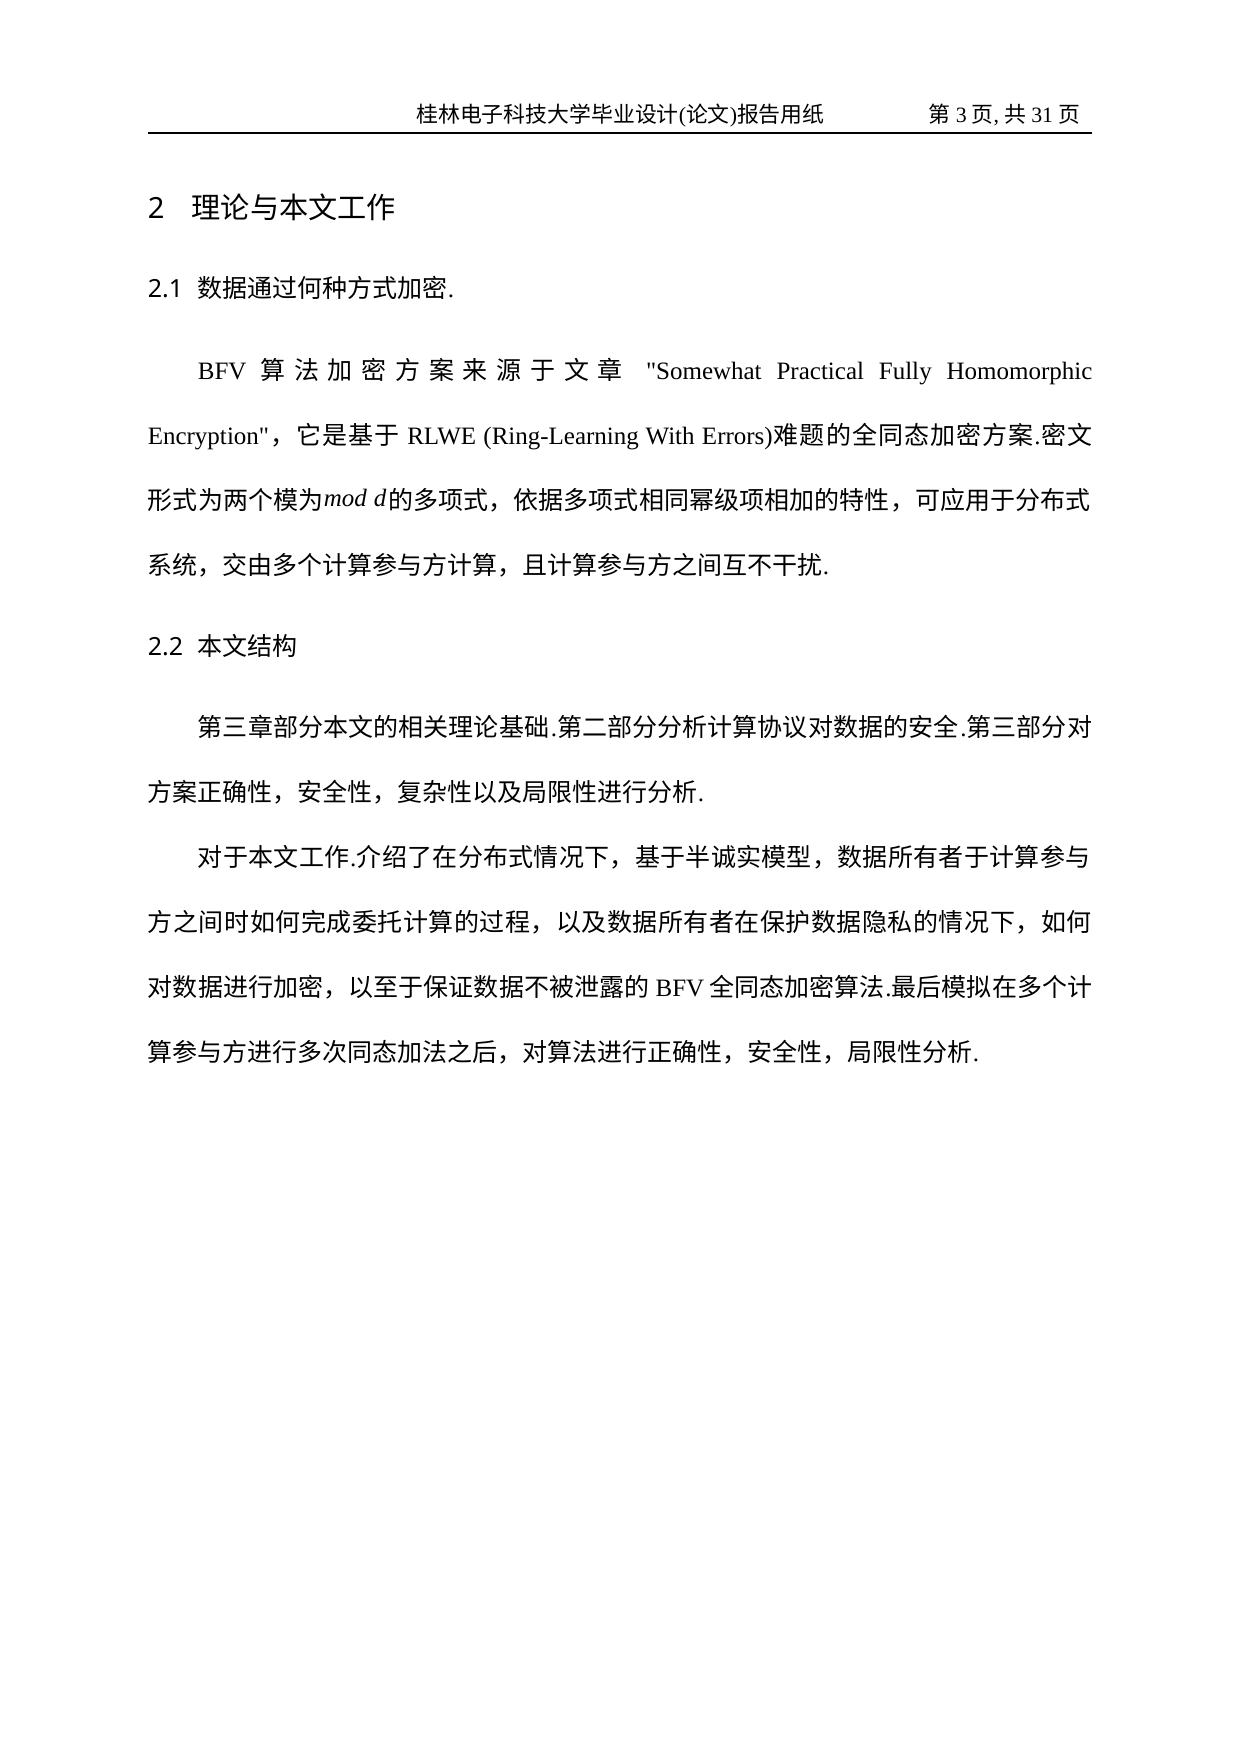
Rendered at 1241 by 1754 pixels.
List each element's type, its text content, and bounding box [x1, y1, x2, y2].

text BFV算法加密方案来源于文章 "Somewhat Practical Fully Homomorphic Encryption"，它是基于 RLWE (Ring-Learning With Errors)难题的全同态加密方案.密文形式为两个模为的多项式，依据多项式相同幂级项相加的特性，可应用于分布式系统，交由多个计算参与方计算，且计算参与方之间互不干扰. [148, 336, 1092, 596]
text 对于本文工作.介绍了在分布式情况下，基于半诚实模型，数据所有者于计算参与方之间时如何完成委托计算的过程，以及数据所有者在保护数据隐私的情况下，如何对数据进行加密，以至于保证数据不被泄露的BFV全同态加密算法.最后模拟在多个计算参与方进行多次同态加法之后，对算法进行正确性，安全性，局限性分析. [148, 823, 1092, 1083]
text 第三章部分本文的相关理论基础.第二部分分析计算协议对数据的安全.第三部分对方案正确性，安全性，复杂性以及局限性进行分析. [148, 693, 1092, 823]
subtitle 本文结构 [148, 612, 1092, 677]
subtitle 数据通过何种方式加密. [148, 254, 1092, 319]
subtitle 理论与本文工作 [148, 173, 1092, 238]
